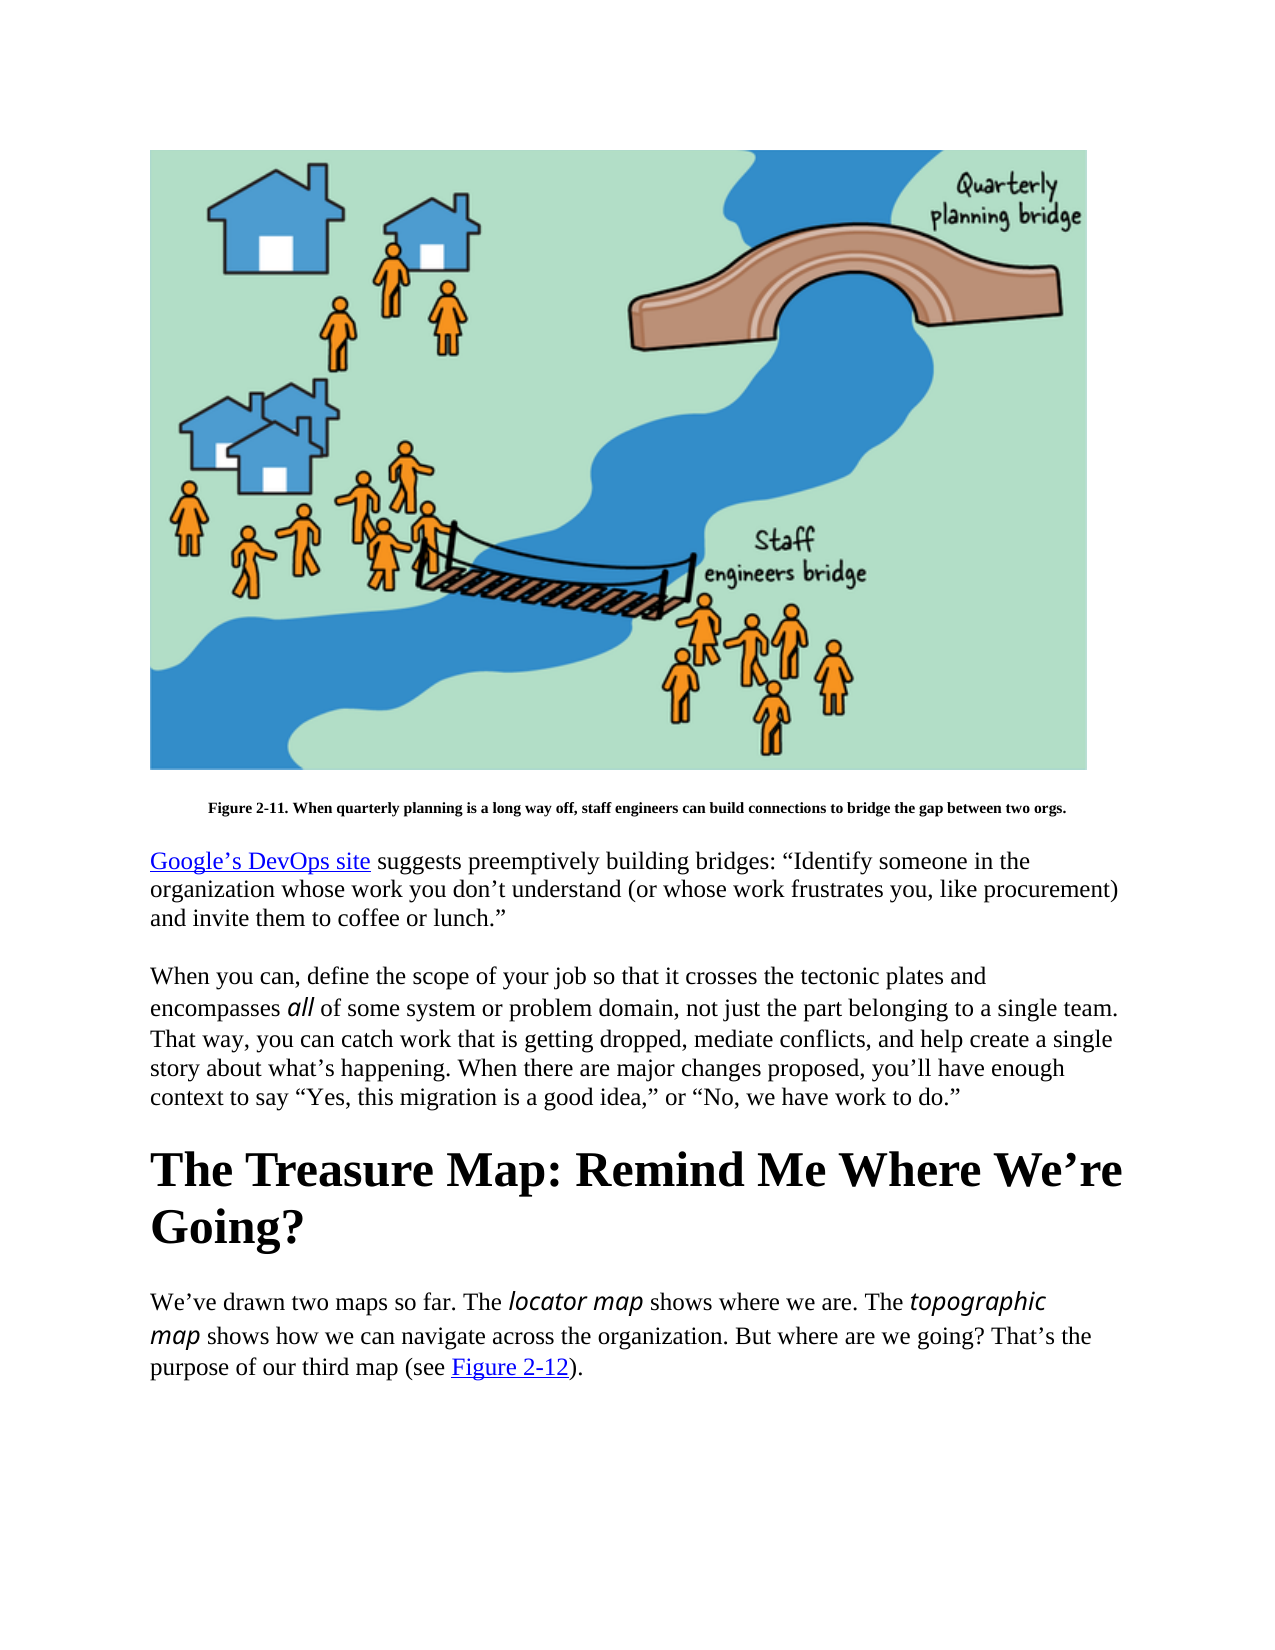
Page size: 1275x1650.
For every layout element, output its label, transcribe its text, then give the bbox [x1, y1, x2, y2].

text When you can, define the scope of your job so that it crosses the tectonic plates and encompasses all of some system or problem domain, not just the part belonging to a single team. That way, you can catch work that is getting dropped, mediate conflicts, and help create a single story about what’s happening. When there are major changes proposed, you’ll have enough context to say “Yes, this migration is a good idea,” or “No, we have work to do.” [150, 961, 1125, 1110]
text The Treasure Map: Remind Me Where We’re Going? [150, 1139, 1125, 1254]
text Figure 2-11. When quarterly planning is a long way off, staff engineers can build connections to bridge the gap between two orgs. [150, 799, 1125, 817]
picture [150, 150, 1087, 770]
text Google’s DevOps site suggests preemptively building bridges: “Identify someone in the organization whose work you don’t understand (or whose work frustrates you, like procurement) and invite them to coffee or lunch.” [150, 846, 1125, 932]
text We’ve drawn two maps so far. The locator map shows where we are. The topographic map shows how we can navigate across the organization. But where are we going? That’s the purpose of our third map (see Figure 2-12). [150, 1284, 1125, 1381]
